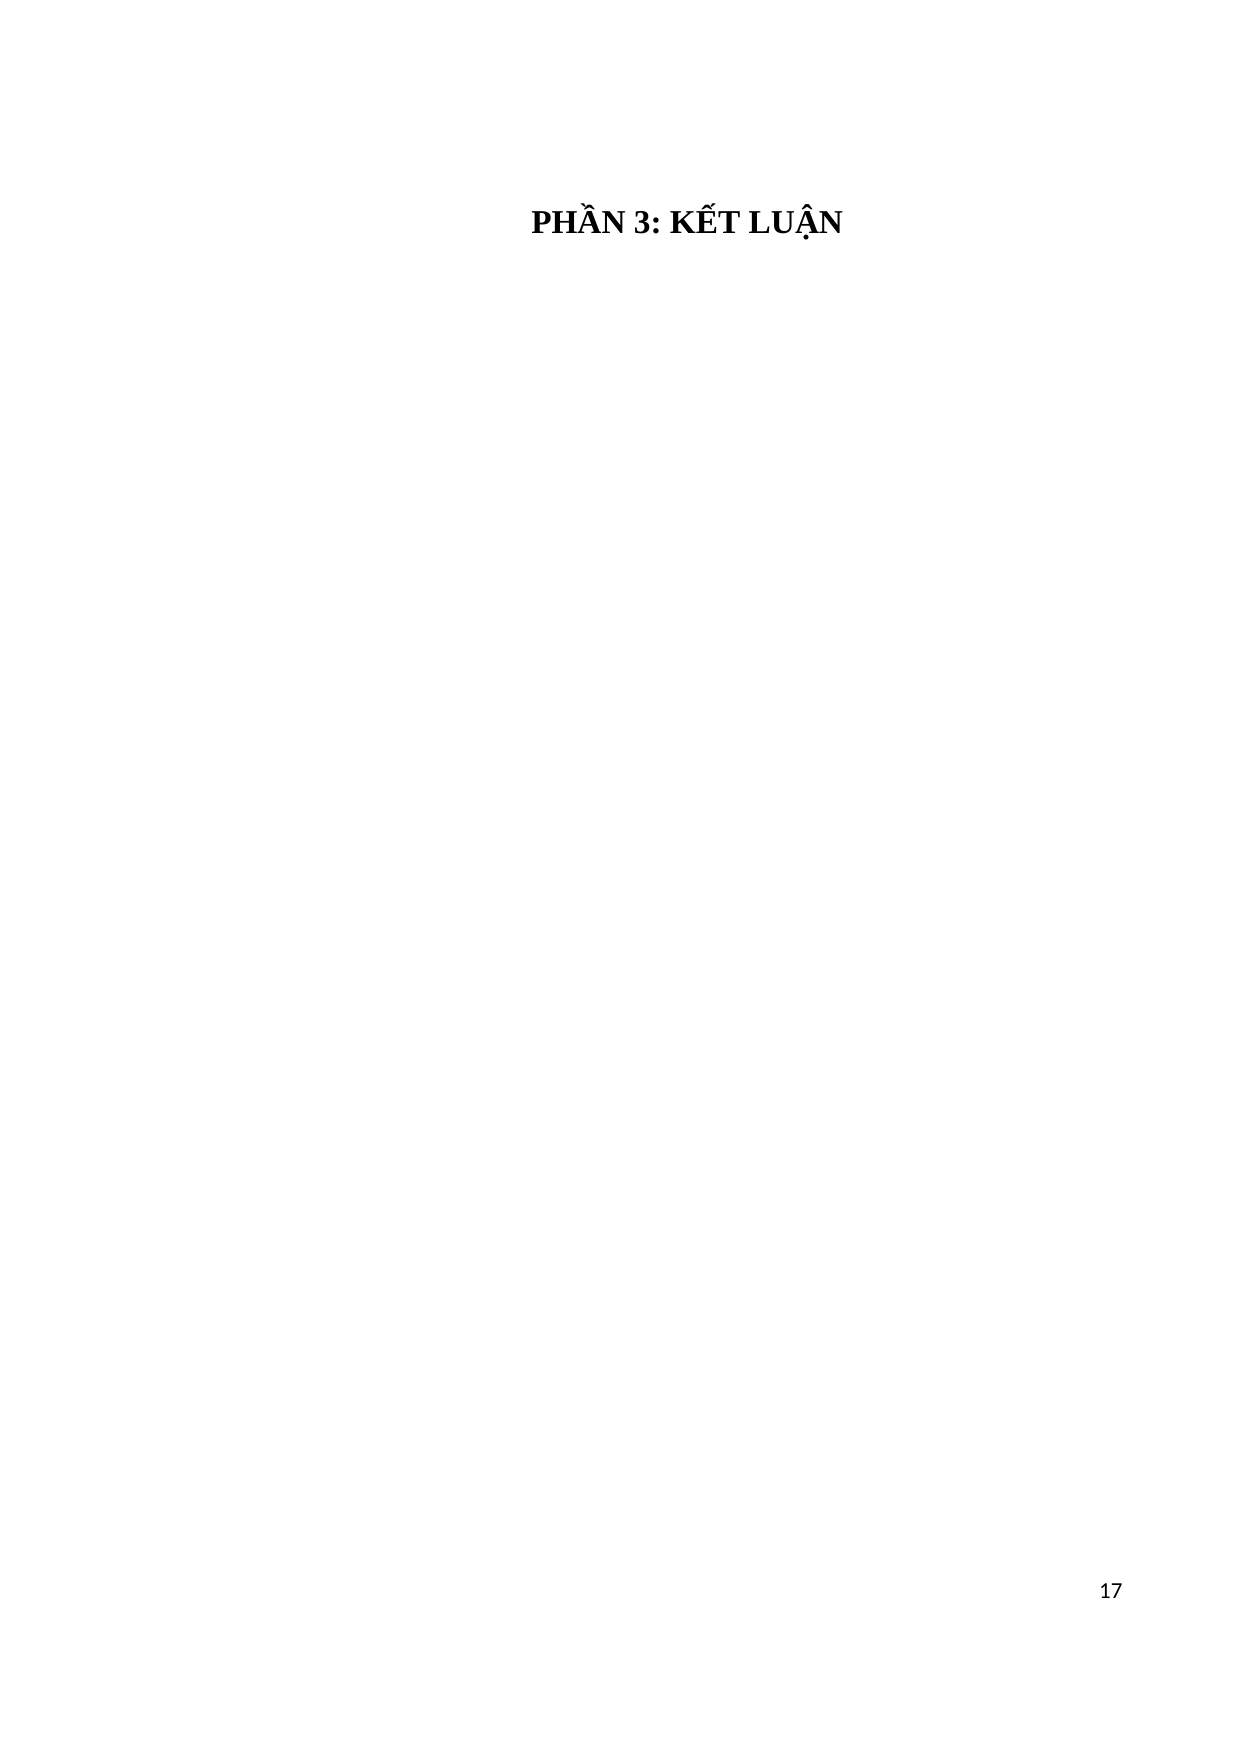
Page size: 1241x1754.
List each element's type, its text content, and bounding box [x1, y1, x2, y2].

subtitle PHẦN 3: KẾT LUẬN [252, 202, 1122, 241]
